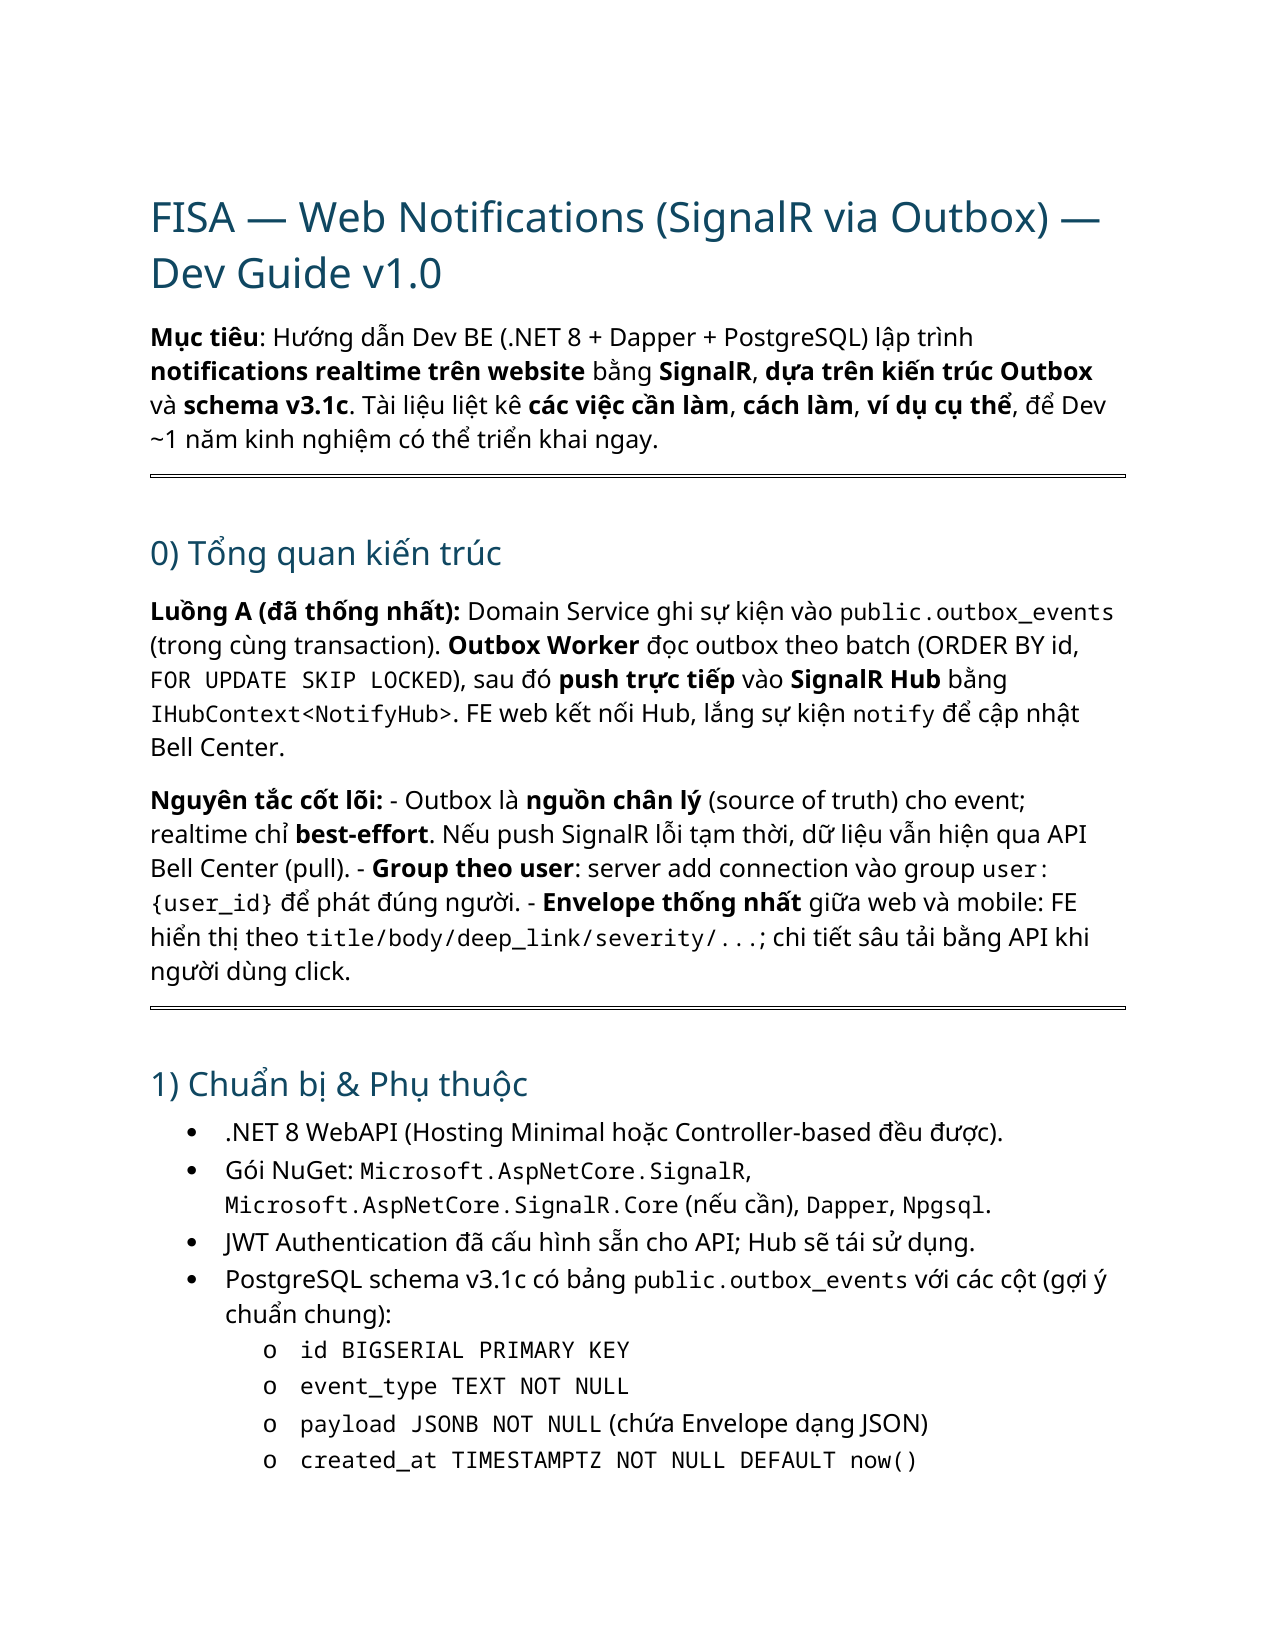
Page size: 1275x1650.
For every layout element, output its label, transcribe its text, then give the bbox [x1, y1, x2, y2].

subtitle 1) Chuẩn bị & Phụ thuộc [150, 1061, 1125, 1106]
list PostgreSQL schema v3.1c có bảng public.outbox_events với các cột (gợi ý chuẩn chung): [187, 1262, 1125, 1330]
list .NET 8 WebAPI (Hosting Minimal hoặc Controller-based đều được). [187, 1115, 1125, 1149]
subtitle FISA — Web Notifications (SignalR via Outbox) — Dev Guide v1.0 [150, 187, 1125, 301]
list JWT Authentication đã cấu hình sẵn cho API; Hub sẽ tái sử dụng. [187, 1224, 1125, 1258]
text Nguyên tắc cốt lõi: - Outbox là nguồn chân lý (source of truth) cho event; realtime chỉ best-effort. Nếu push SignalR lỗi tạm thời, dữ liệu vẫn hiện qua API Bell Center (pull). - Group theo user: server add connection vào group user:{user_id} để phát đúng người. - Envelope thống nhất giữa web và mobile: FE hiển thị theo title/body/deep_link/severity/...; chi tiết sâu tải bằng API khi người dùng click. [150, 783, 1125, 987]
subtitle 0) Tổng quan kiến trúc [150, 530, 1125, 575]
list event_type TEXT NOT NULL [262, 1370, 1125, 1402]
text Mục tiêu: Hướng dẫn Dev BE (.NET 8 + Dapper + PostgreSQL) lập trình notifications realtime trên website bằng SignalR, dựa trên kiến trúc Outbox và schema v3.1c. Tài liệu liệt kê các việc cần làm, cách làm, ví dụ cụ thể, để Dev ~1 năm kinh nghiệm có thể triển khai ngay. [150, 320, 1125, 456]
list payload JSONB NOT NULL (chứa Envelope dạng JSON) [262, 1406, 1125, 1440]
list Gói NuGet: Microsoft.AspNetCore.SignalR, Microsoft.AspNetCore.SignalR.Core (nếu cần), Dapper, Npgsql. [187, 1152, 1125, 1221]
list created_at TIMESTAMPTZ NOT NULL DEFAULT now() [262, 1443, 1125, 1476]
list id BIGSERIAL PRIMARY KEY [262, 1334, 1125, 1366]
text Luồng A (đã thống nhất): Domain Service ghi sự kiện vào public.outbox_events (trong cùng transaction). Outbox Worker đọc outbox theo batch (ORDER BY id, FOR UPDATE SKIP LOCKED), sau đó push trực tiếp vào SignalR Hub bằng IHubContext<NotifyHub>. FE web kết nối Hub, lắng sự kiện notify để cập nhật Bell Center. [150, 594, 1125, 764]
